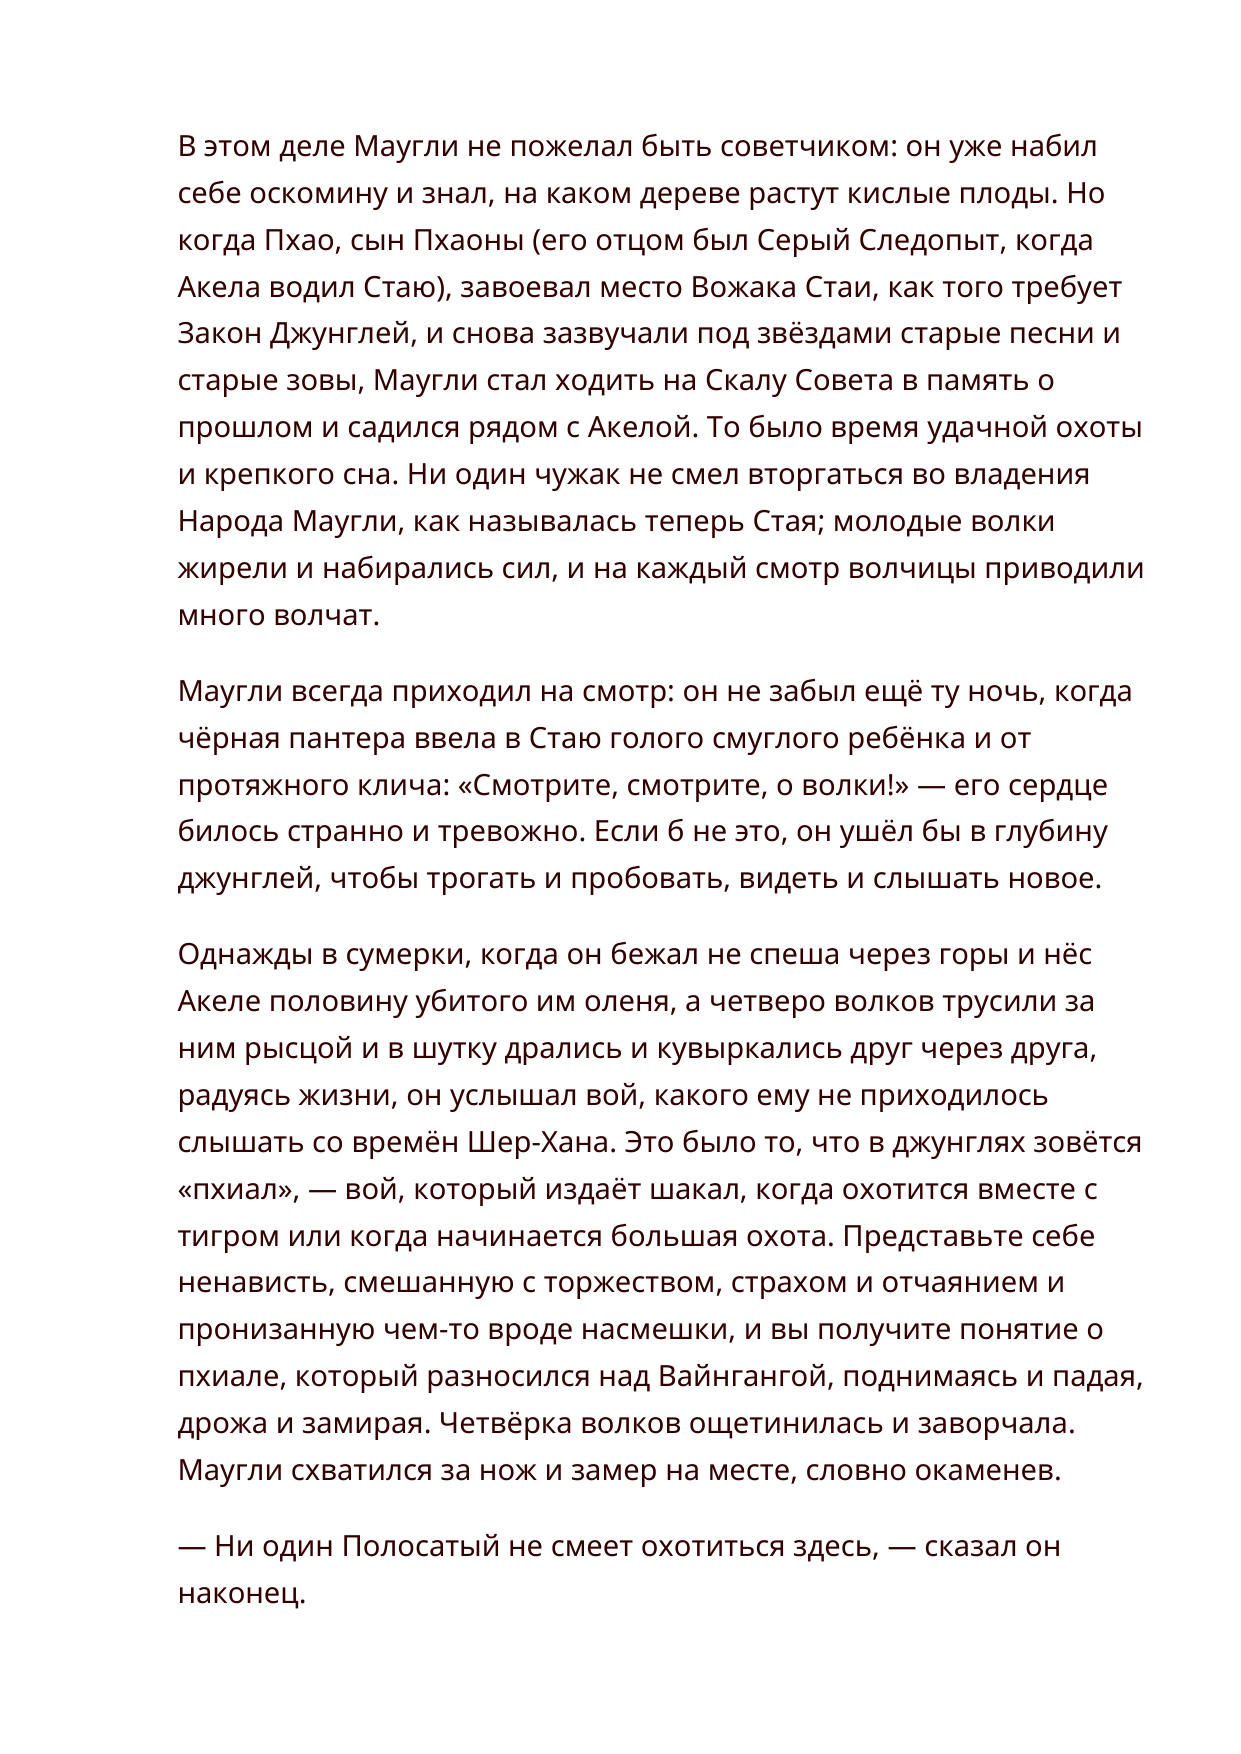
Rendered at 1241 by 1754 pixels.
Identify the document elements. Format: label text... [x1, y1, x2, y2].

text — Ни один Полосатый не смеет охотиться здесь, — сказал он наконец. [177, 1518, 1152, 1612]
text Маугли всегда приходил на смотр: он не забыл ещё ту ночь, когда чёрная пантера ввела в Стаю голого смуглого ребёнка и от протяжного клича: «Смотрите, смотрите, о волки!» — его сердце билось странно и тревожно. Если б не это, он ушёл бы в глубину джунглей, чтобы трогать и пробовать, видеть и слышать новое. [177, 663, 1152, 897]
text В этом деле Маугли не пожелал быть советчиком: он уже набил себе оскомину и знал, на каком дереве растут кислые плоды. Но когда Пхао, сын Пхаоны (его отцом был Серый Следопыт, когда Акела водил Стаю), завоевал место Вожака Стаи, как того требует Закон Джунглей, и снова зазвучали под звёздами старые песни и старые зовы, Маугли стал ходить на Скалу Совета в память о прошлом и садился рядом с Акелой. То было время удачной охоты и крепкого сна. Ни один чужак не смел вторгаться во владения Народа Маугли, как называлась теперь Стая; молодые волки жирели и набирались сил, и на каждый смотр волчицы приводили много волчат. [177, 118, 1152, 634]
text Однажды в сумерки, когда он бежал не спеша через горы и нёс Акеле половину убитого им оленя, а четверо волков трусили за ним рысцой и в шутку дрались и кувыркались друг через друга, радуясь жизни, он услышал вой, какого ему не приходилось слышать со времён Шер-Хана. Это было то, что в джунглях зовётся «пхиал», — вой, который издаёт шакал, когда охотится вместе с тигром или когда начинается большая охота. Представьте себе ненависть, смешанную с торжеством, страхом и отчаянием и пронизанную чем-то вроде насмешки, и вы получите понятие о пхиале, который разносился над Вайнгангой, поднимаясь и падая, дрожа и замирая. Четвёрка волков ощетинилась и заворчала. Маугли схватился за нож и замер на месте, словно окаменев. [177, 926, 1152, 1489]
